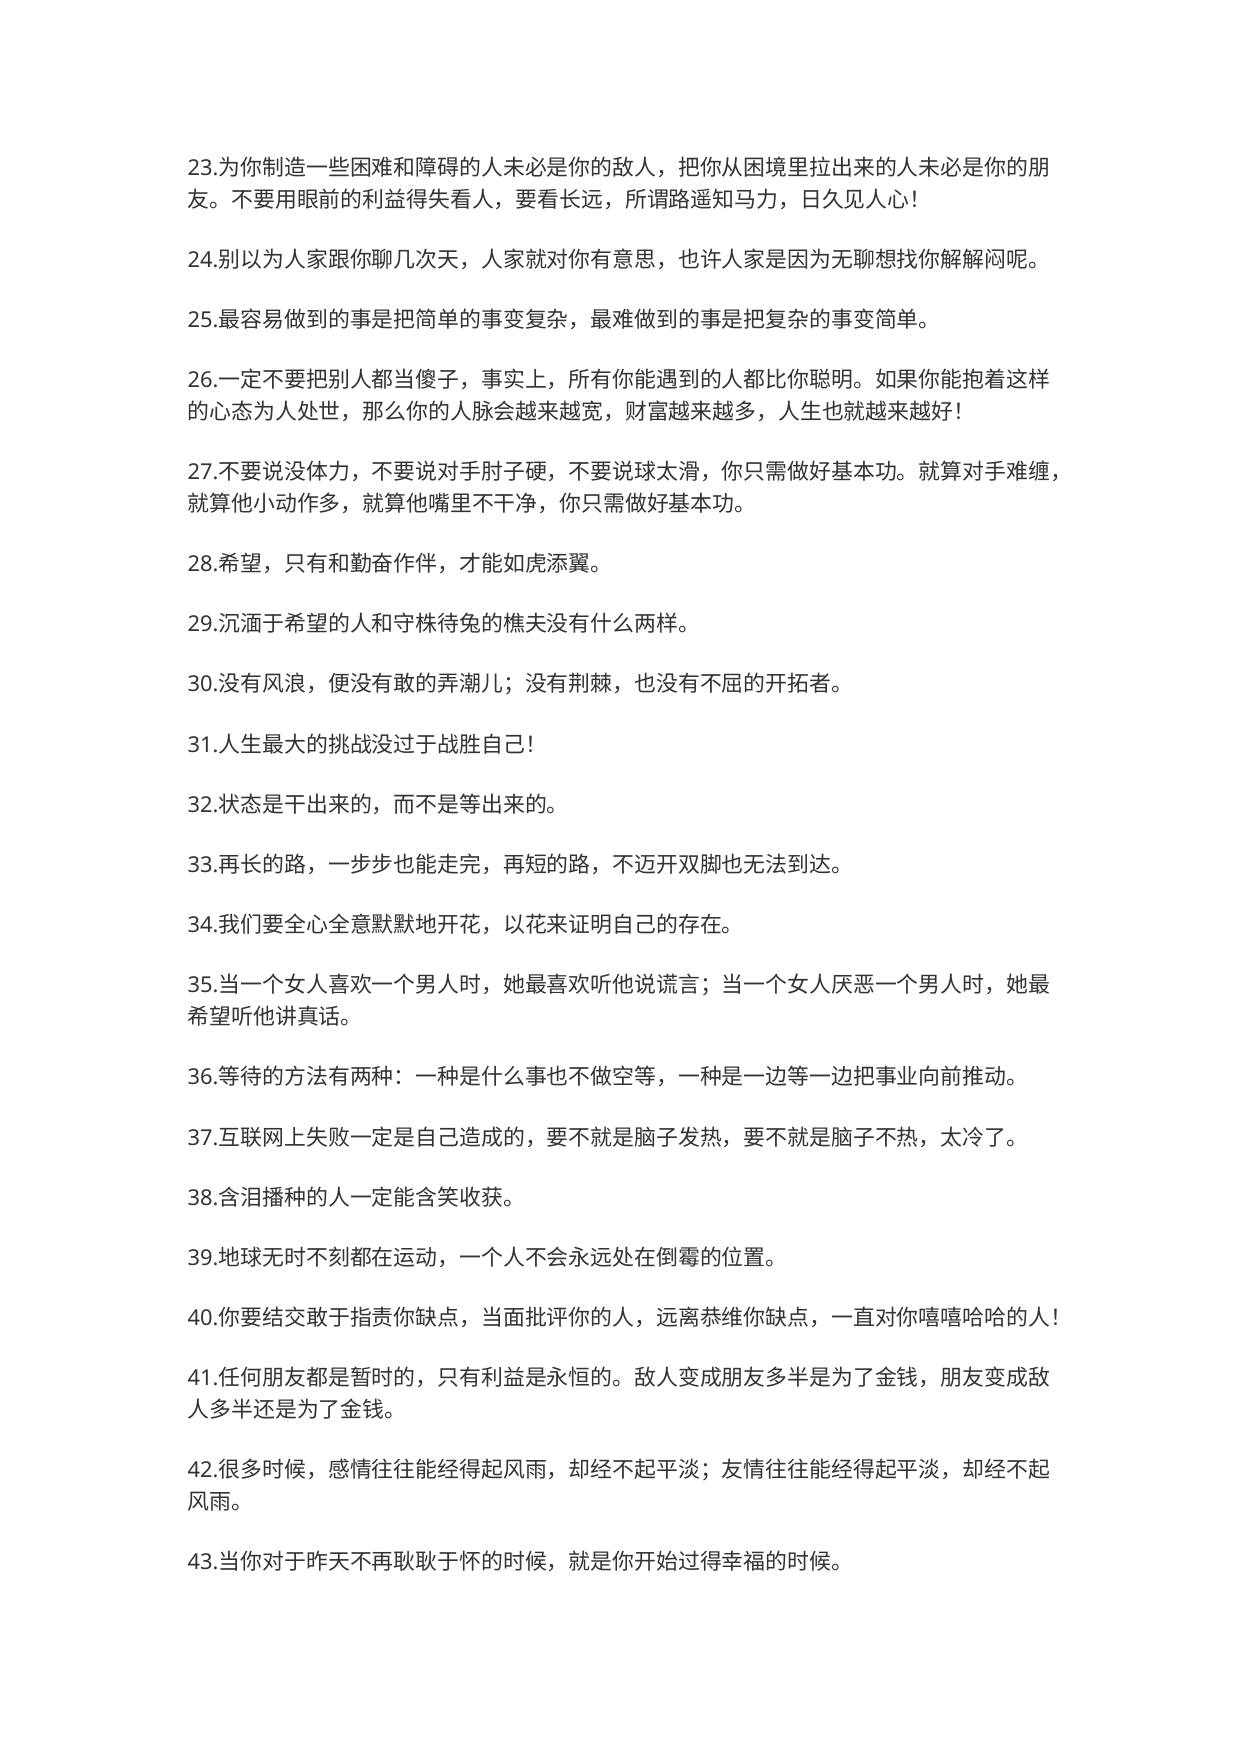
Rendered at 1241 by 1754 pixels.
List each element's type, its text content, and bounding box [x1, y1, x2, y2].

text 37.互联网上失败一定是自己造成的，要不就是脑子发热，要不就是脑子不热，太冷了。 [187, 1119, 1053, 1151]
text 38.含泪播种的人一定能含笑收获。 [187, 1180, 1053, 1212]
text 29.沉湎于希望的人和守株待兔的樵夫没有什么两样。 [187, 606, 1053, 638]
text 32.状态是干出来的，而不是等出来的。 [187, 787, 1053, 819]
text 36.等待的方法有两种：一种是什么事也不做空等，一种是一边等一边把事业向前推动。 [187, 1059, 1053, 1091]
text 27.不要说没体力，不要说对手肘子硬，不要说球太滑，你只需做好基本功。就算对手难缠，就算他小动作多，就算他嘴里不干净，你只需做好基本功。 [187, 454, 1053, 518]
text 35.当一个女人喜欢一个男人时，她最喜欢听他说谎言；当一个女人厌恶一个男人时，她最希望听他讲真话。 [187, 967, 1053, 1031]
text 33.再长的路，一步步也能走完，再短的路，不迈开双脚也无法到达。 [187, 847, 1053, 879]
text 43.当你对于昨天不再耿耿于怀的时候，就是你开始过得幸福的时候。 [187, 1544, 1053, 1576]
text 26.一定不要把别人都当傻子，事实上，所有你能遇到的人都比你聪明。如果你能抱着这样的心态为人处世，那么你的人脉会越来越宽，财富越来越多，人生也就越来越好！ [187, 362, 1053, 426]
text 23.为你制造一些困难和障碍的人未必是你的敌人，把你从困境里拉出来的人未必是你的朋友。不要用眼前的利益得失看人，要看长远，所谓路遥知马力，日久见人心！ [187, 150, 1053, 213]
text 24.别以为人家跟你聊几次天，人家就对你有意思，也许人家是因为无聊想找你解解闷呢。 [187, 242, 1053, 274]
text 31.人生最大的挑战没过于战胜自己！ [187, 727, 1053, 758]
text 42.很多时候，感情往往能经得起风雨，却经不起平淡；友情往往能经得起平淡，却经不起风雨。 [187, 1452, 1053, 1516]
text 39.地球无时不刻都在运动，一个人不会永远处在倒霉的位置。 [187, 1240, 1053, 1272]
text 30.没有风浪，便没有敢的弄潮儿；没有荆棘，也没有不屈的开拓者。 [187, 666, 1053, 698]
text 41.任何朋友都是暂时的，只有利益是永恒的。敌人变成朋友多半是为了金钱，朋友变成敌人多半还是为了金钱。 [187, 1360, 1053, 1424]
text 28.希望，只有和勤奋作伴，才能如虎添翼。 [187, 546, 1053, 578]
text 34.我们要全心全意默默地开花，以花来证明自己的存在。 [187, 907, 1053, 939]
text 25.最容易做到的事是把简单的事变复杂，最难做到的事是把复杂的事变简单。 [187, 302, 1053, 334]
text 40.你要结交敢于指责你缺点，当面批评你的人，远离恭维你缺点，一直对你嘻嘻哈哈的人！ [187, 1300, 1053, 1332]
